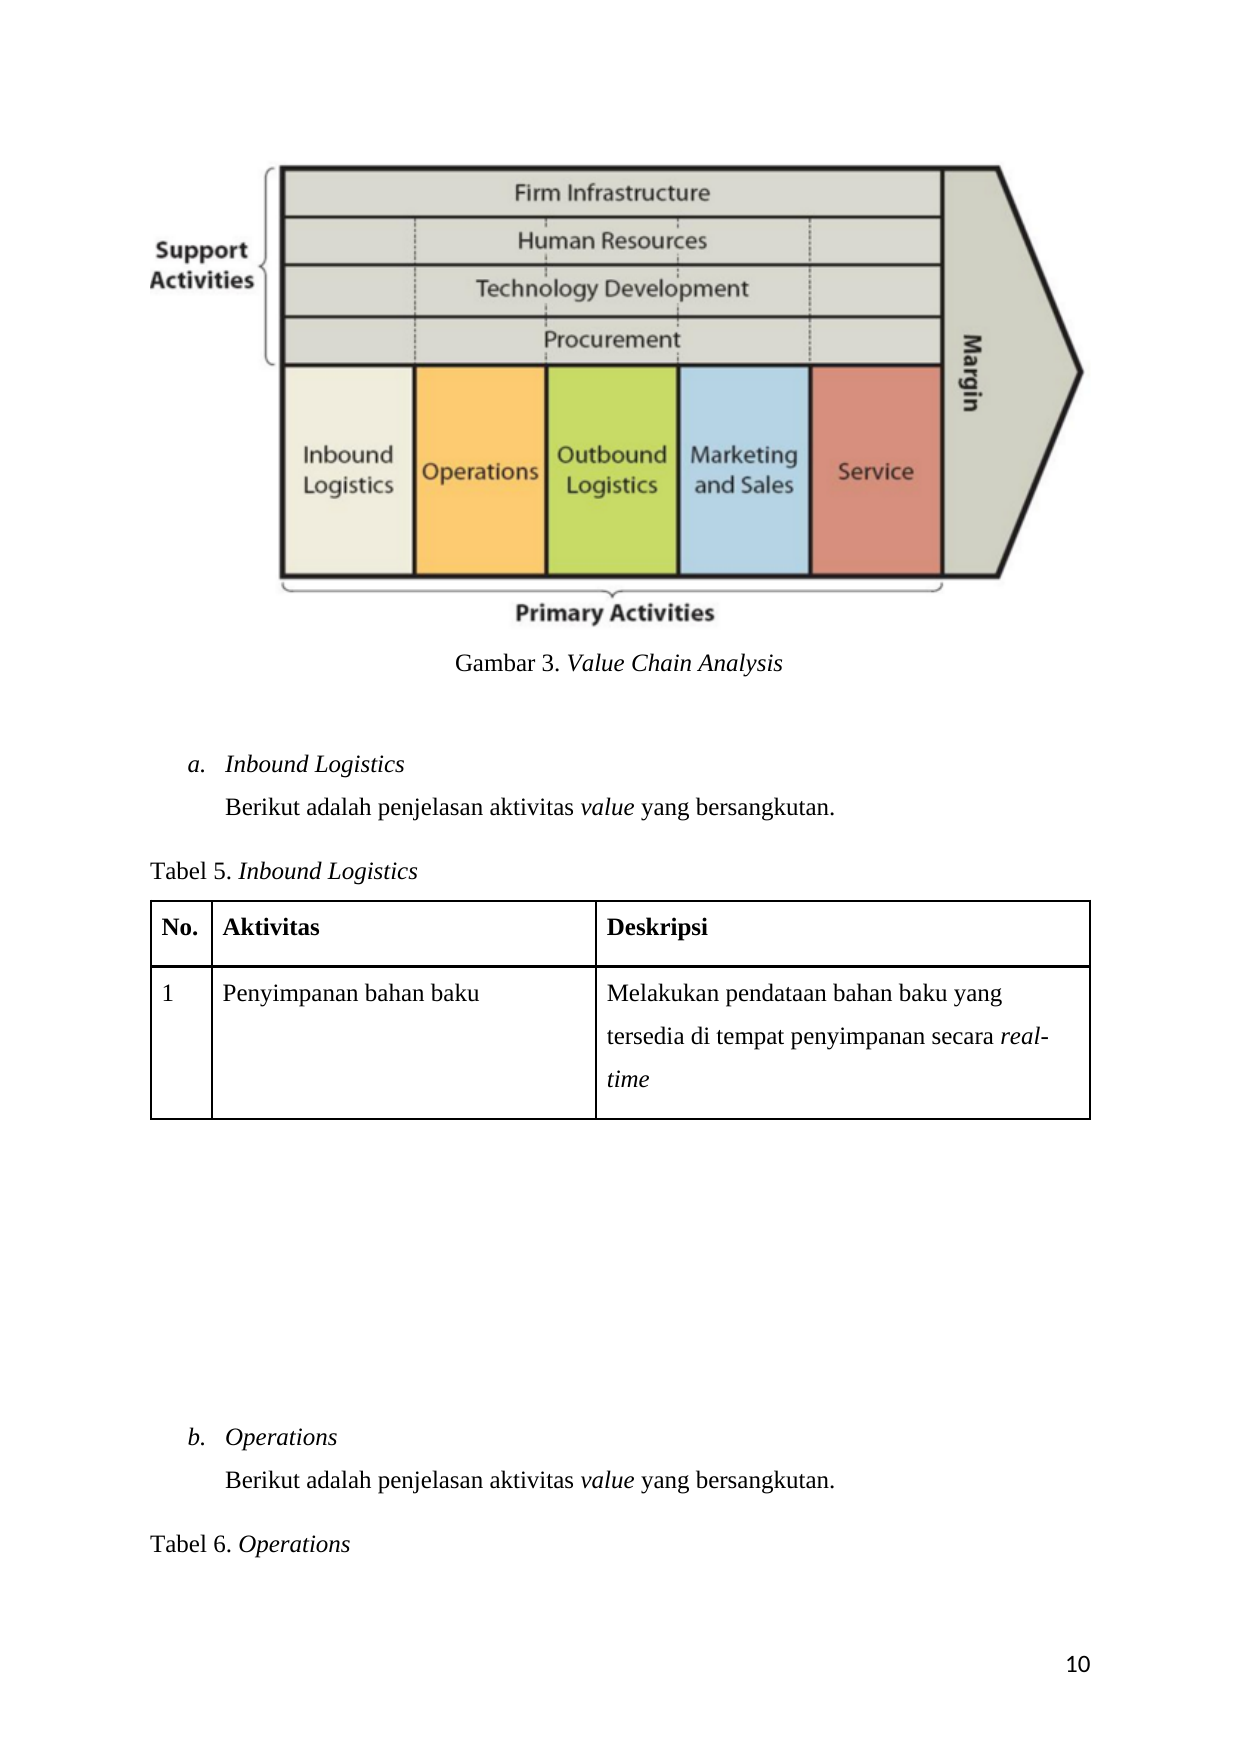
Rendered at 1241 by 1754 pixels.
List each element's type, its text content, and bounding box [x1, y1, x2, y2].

table_cell 1 [152, 968, 211, 1118]
picture [150, 150, 1091, 634]
list Operations [187, 1422, 1090, 1450]
text Tabel 5. Inbound Logistics [150, 856, 1090, 885]
table_cell Penyimpanan bahan baku [213, 968, 595, 1118]
text Tabel 6. Operations [150, 1529, 1090, 1557]
table_header Deskripsi [597, 902, 1089, 965]
table_cell Melakukan pendataan bahan baku yang tersedia di tempat penyimpanan secara real-time [597, 968, 1089, 1118]
table_header Aktivitas [213, 902, 595, 965]
text Berikut adalah penjelasan aktivitas value yang bersangkutan. [225, 792, 1090, 821]
text Berikut adalah penjelasan aktivitas value yang bersangkutan. [225, 1465, 1090, 1493]
list Inbound Logistics [187, 749, 1090, 778]
table_header No. [152, 902, 211, 965]
text Gambar 3. Value Chain Analysis [150, 648, 1090, 677]
